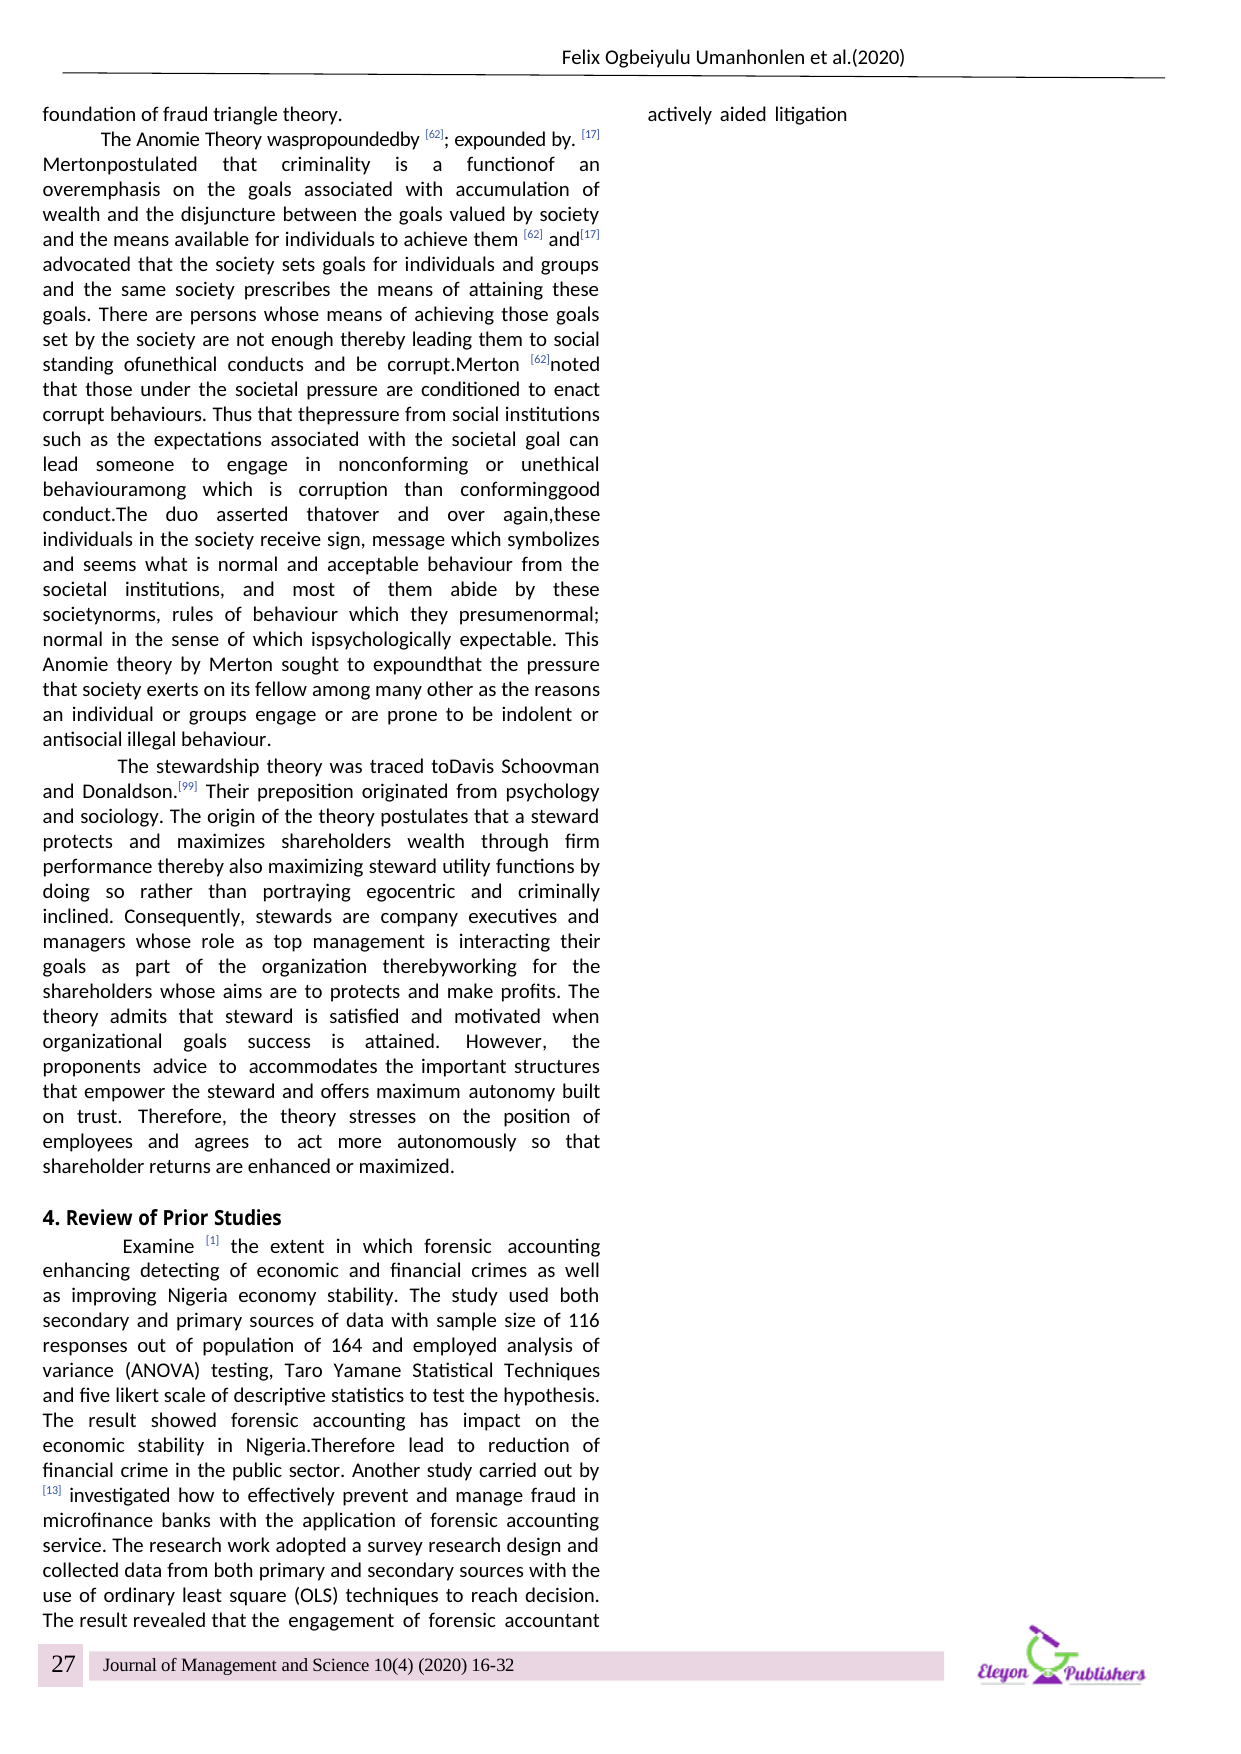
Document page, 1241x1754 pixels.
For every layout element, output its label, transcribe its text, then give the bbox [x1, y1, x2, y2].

text The stewardship theory was traced toDavis Schoovman and Donaldson.[99] Their preposition originated from psychology and sociology. The origin of the theory postulates that a steward protects and maximizes shareholders wealth through firm performance thereby also maximizing steward utility functions by doing so rather than portraying egocentric and criminally inclined. Consequently, stewards are company executives and managers whose role as top management is interacting their goals as part of the organization therebyworking for the shareholders whose aims are to protects and make profits. The theory admits that steward is satisfied and motivated when organizational goals success is attained. However, the proponents advice to accommodates the important structures that empower the steward and offers maximum autonomy built on trust. Therefore, the theory stresses on the position of employees and agrees to act more autonomously so that shareholder returns are enhanced or maximized. [42, 754, 600, 1179]
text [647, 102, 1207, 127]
text Examine [1] the extent in which forensic accounting enhancing detecting of economic and financial crimes as well as improving Nigeria economy stability. The study used both secondary and primary sources of data with sample size of 116 responses out of population of 164 and employed analysis of variance (ANOVA) testing, Taro Yamane Statistical Techniques and five likert scale of descriptive statistics to test the hypothesis. The result showed forensic accounting has impact on the economic stability in Nigeria.Therefore lead to reduction of financial crime in the public sector. Another study carried out by [13] investigated how to effectively prevent and manage fraud in microfinance banks with the application of forensic accounting service. The research work adopted a survey research design and collected data from both primary and secondary sources with the use of ordinary least square (OLS) techniques to reach decision. The result revealed that the engagement of forensic accountant actively aided litigation [42, 1233, 600, 1633]
text The Anomie Theory waspropoundedby [62]; expounded by. [17] Mertonpostulated that criminality is a functionof an overemphasis on the goals associated with accumulation of wealth and the disjuncture between the goals valued by society and the means available for individuals to achieve them [62] and[17] advocated that the society sets goals for individuals and groups and the same society prescribes the means of attaining these goals. There are persons whose means of achieving those goals set by the society are not enough thereby leading them to social standing ofunethical conducts and be corrupt.Merton [62]noted that those under the societal pressure are conditioned to enact corrupt behaviours. Thus that thepressure from social institutions such as the expectations associated with the societal goal can lead someone to engage in nonconforming or unethical behaviouramong which is corruption than conforminggood conduct.The duo asserted thatover and over again,these individuals in the society receive sign, message which symbolizes and seems what is normal and acceptable behaviour from the societal institutions, and most of them abide by these societynorms, rules of behaviour which they presumenormal; normal in the sense of which ispsychologically expectable. This Anomie theory by Merton sought to expoundthat the pressure that society exerts on its fellow among many other as the reasons an individual or groups engage or are prone to be indolent or antisocial illegal behaviour. [42, 127, 600, 752]
subtitle Review of Prior Studies [42, 1203, 604, 1232]
picture [947, 1624, 1176, 1687]
text foundation of fraud triangle theory. [42, 102, 604, 127]
